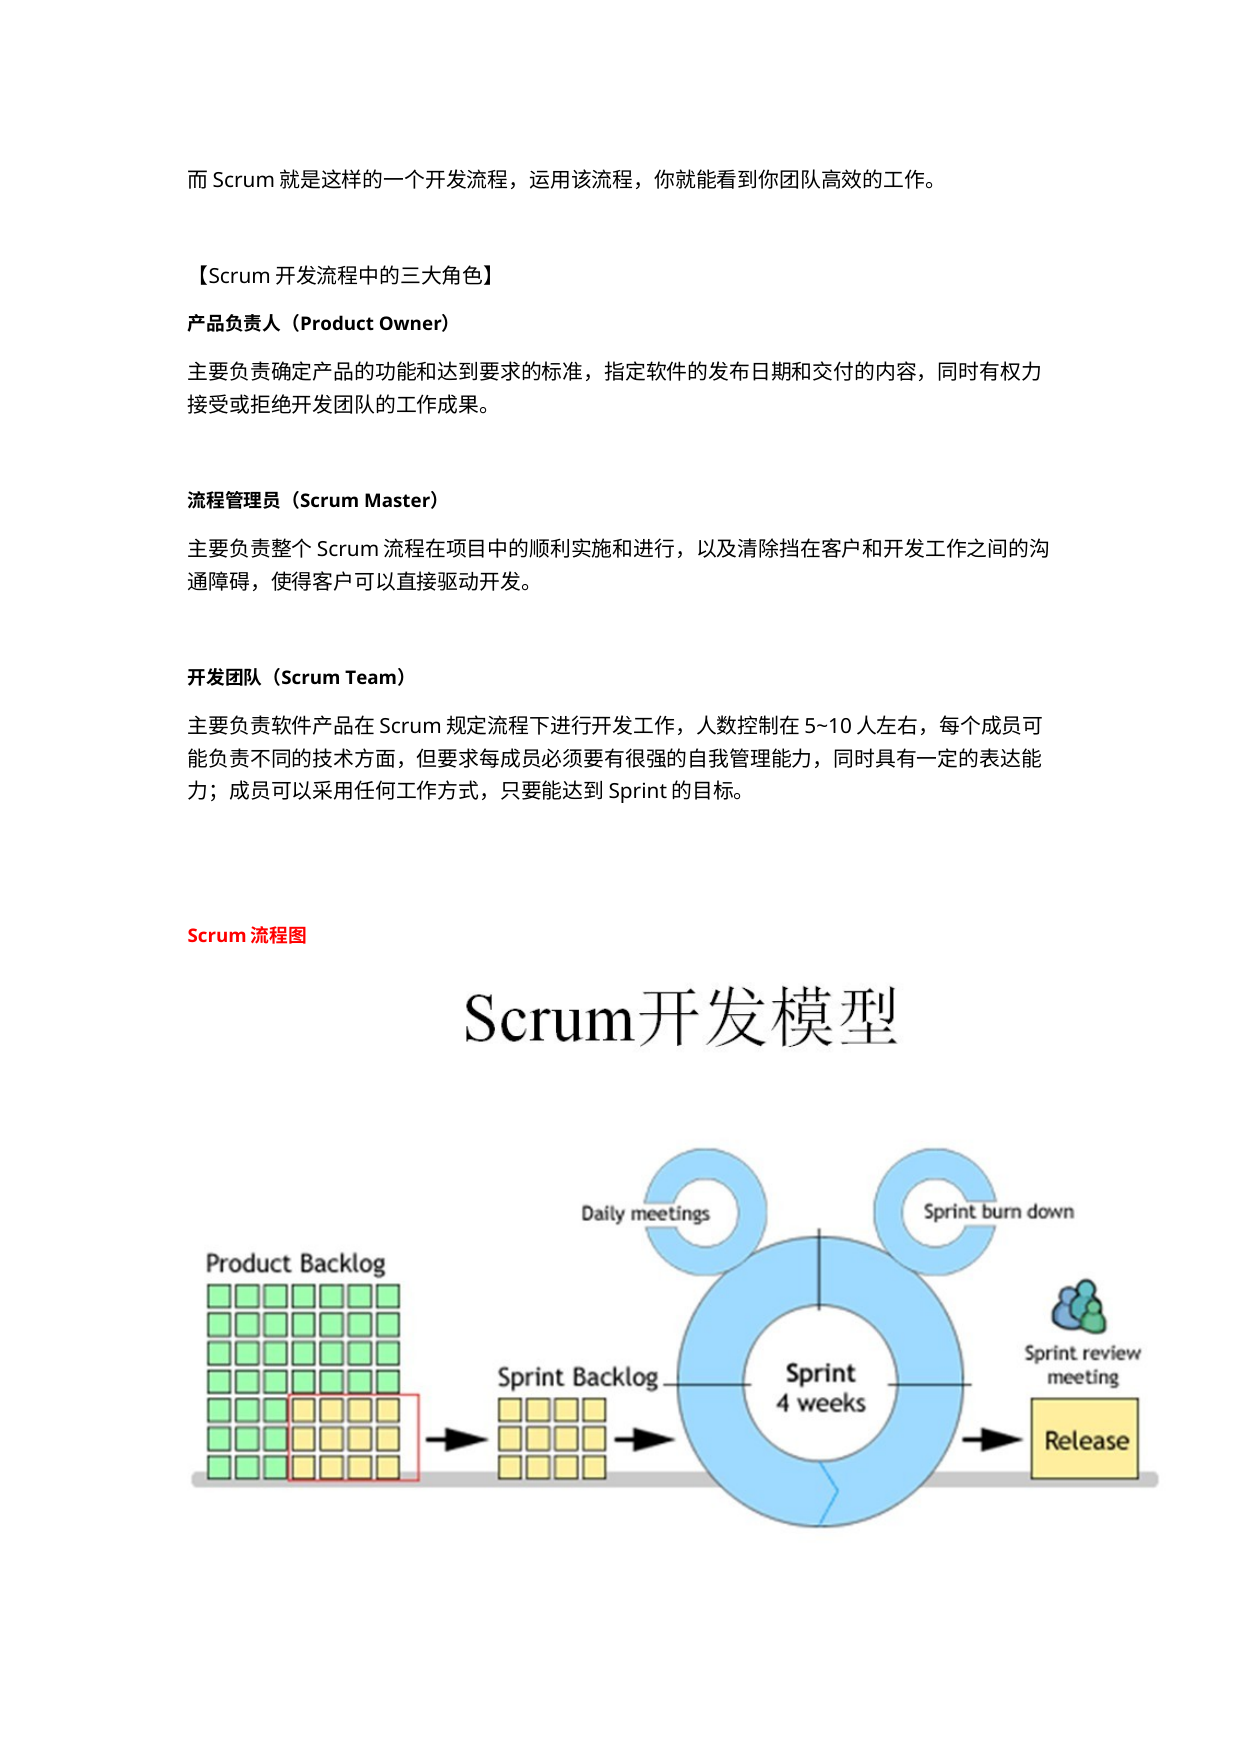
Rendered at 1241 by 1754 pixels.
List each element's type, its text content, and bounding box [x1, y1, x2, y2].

text 主要负责软件产品在Scrum规定流程下进行开发工作，人数控制在5~10人左右，每个成员可能负责不同的技术方面，但要求每成员必须要有很强的自我管理能力，同时具有一定的表达能力；成员可以采用任何工作方式，只要能达到Sprint的目标。 [187, 708, 1053, 806]
text 开发团队（Scrum Team） [187, 660, 1053, 693]
text 主要负责确定产品的功能和达到要求的标准，指定软件的发布日期和交付的内容，同时有权力接受或拒绝开发团队的工作成果。 [187, 354, 1053, 419]
text 【Scrum开发流程中的三大角色】 [187, 258, 1053, 291]
text 而Scrum就是这样的一个开发流程，运用该流程，你就能看到你团队高效的工作。 [187, 162, 1053, 194]
text 产品负责人（Product Owner） [187, 306, 1053, 339]
text 主要负责整个Scrum流程在项目中的顺利实施和进行，以及清除挡在客户和开发工作之间的沟通障碍，使得客户可以直接驱动开发。 [187, 531, 1053, 596]
picture [187, 965, 1197, 1558]
text 流程管理员（Scrum Master） [187, 483, 1053, 516]
text Scrum流程图 [187, 918, 1053, 950]
